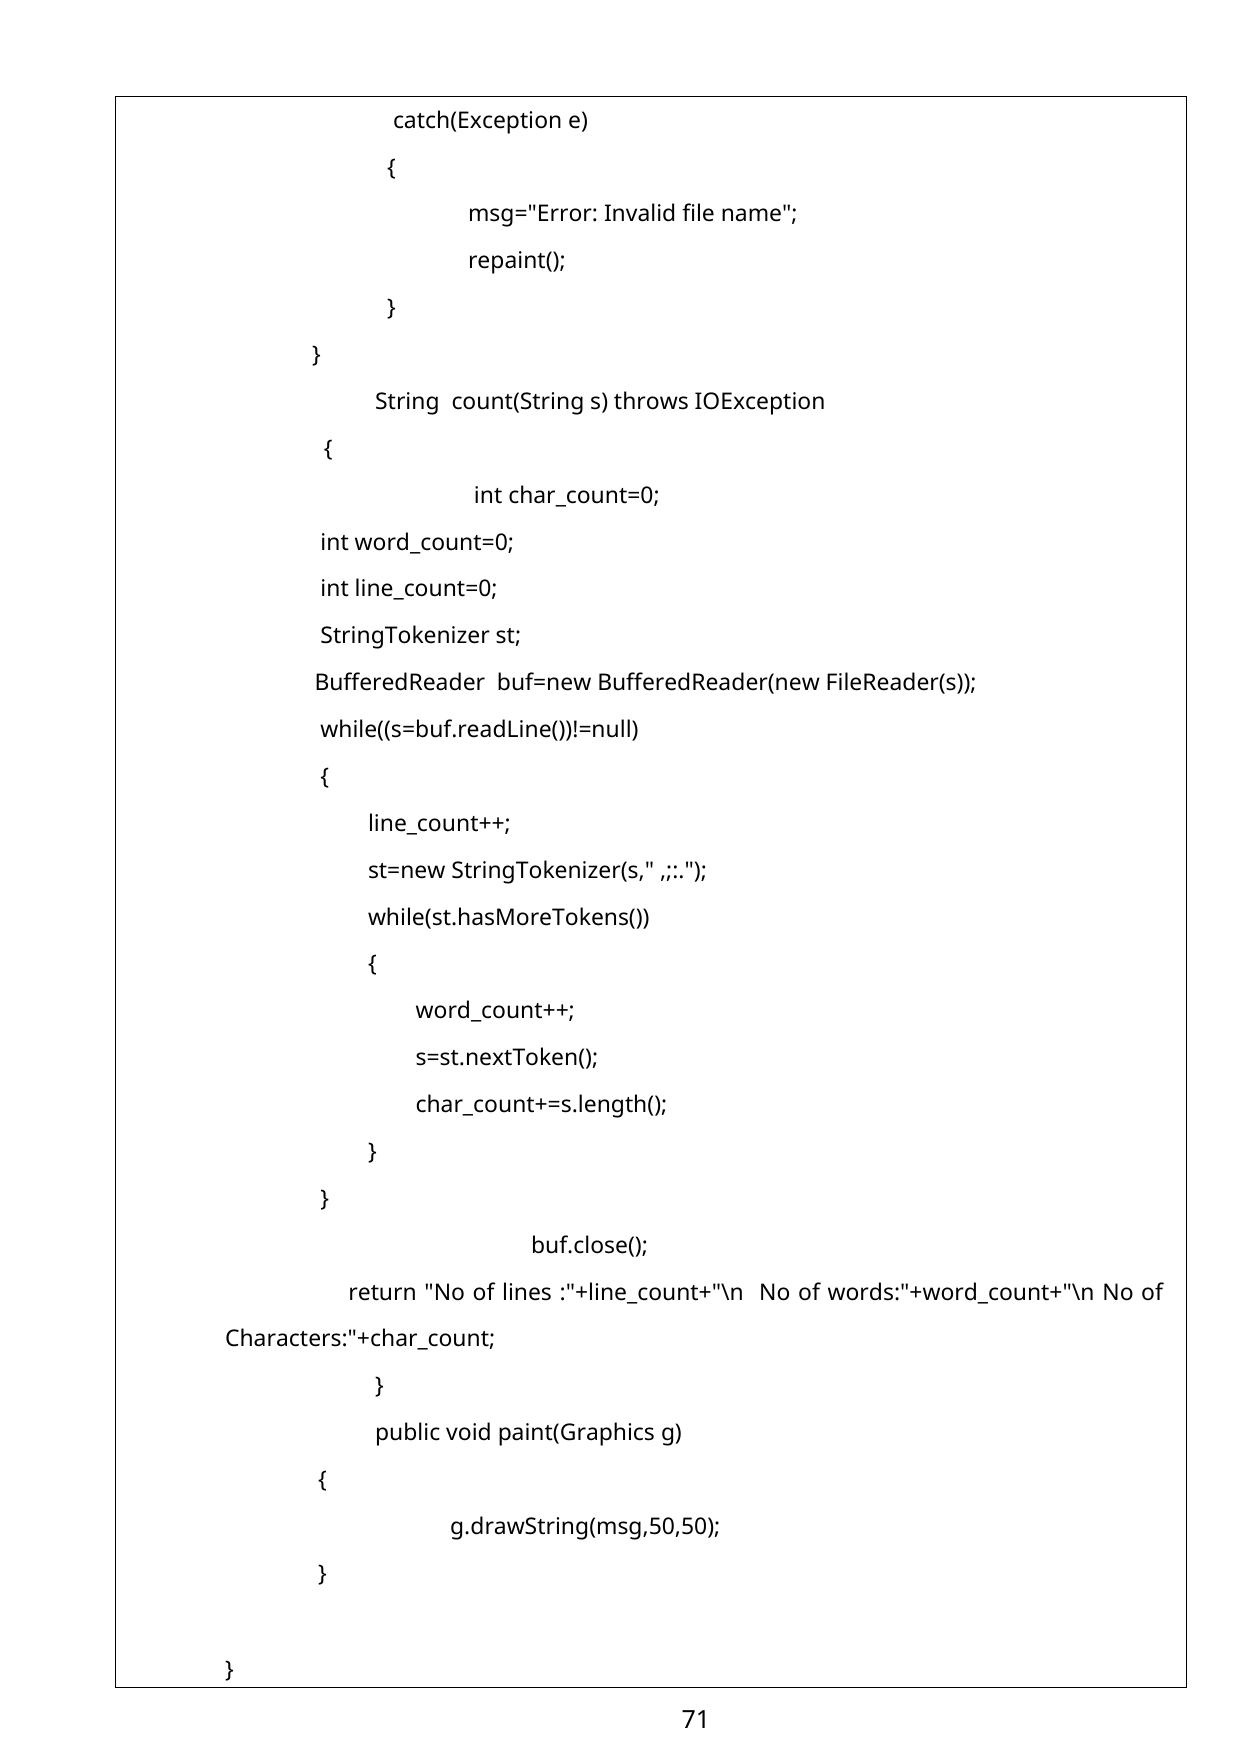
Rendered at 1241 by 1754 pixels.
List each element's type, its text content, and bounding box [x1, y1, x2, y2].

text public void paint(Graphics g) [225, 1416, 1166, 1447]
text word_count++; [225, 994, 1166, 1025]
text StringTokenizer st; [225, 619, 1166, 650]
text } [225, 1557, 1166, 1588]
text } [225, 1369, 1166, 1400]
text { [225, 432, 1166, 463]
text return "No of lines :"+line_count+"\n No of words:"+word_count+"\n No of Characters:"+char_count; [225, 1275, 1166, 1353]
text g.drawString(msg,50,50); [225, 1510, 1166, 1541]
text String count(String s) throws IOException [225, 385, 1166, 416]
text } [225, 1653, 1166, 1684]
text } [225, 1135, 1166, 1166]
text int word_count=0; [225, 525, 1166, 557]
text } [225, 291, 1166, 322]
text int char_count=0; [225, 478, 1166, 510]
text repaint(); [225, 244, 1166, 275]
text { [225, 947, 1166, 978]
text line_count++; [225, 807, 1166, 838]
text while(st.hasMoreTokens()) [225, 900, 1166, 932]
text { [225, 1463, 1166, 1494]
text buf.close(); [225, 1228, 1166, 1260]
text BufferedReader buf=new BufferedReader(new FileReader(s)); [225, 666, 1166, 697]
text { [225, 150, 1166, 182]
text } [225, 338, 1166, 369]
text st=new StringTokenizer(s," ,;:."); [225, 853, 1166, 885]
text msg="Error: Invalid file name"; [225, 197, 1166, 228]
text s=st.nextToken(); [225, 1041, 1166, 1072]
text } [225, 1182, 1166, 1213]
text char_count+=s.length(); [225, 1088, 1166, 1119]
text catch(Exception e) [225, 103, 1166, 135]
text int line_count=0; [225, 572, 1166, 603]
text while((s=buf.readLine())!=null) [225, 713, 1166, 744]
text { [225, 760, 1166, 791]
